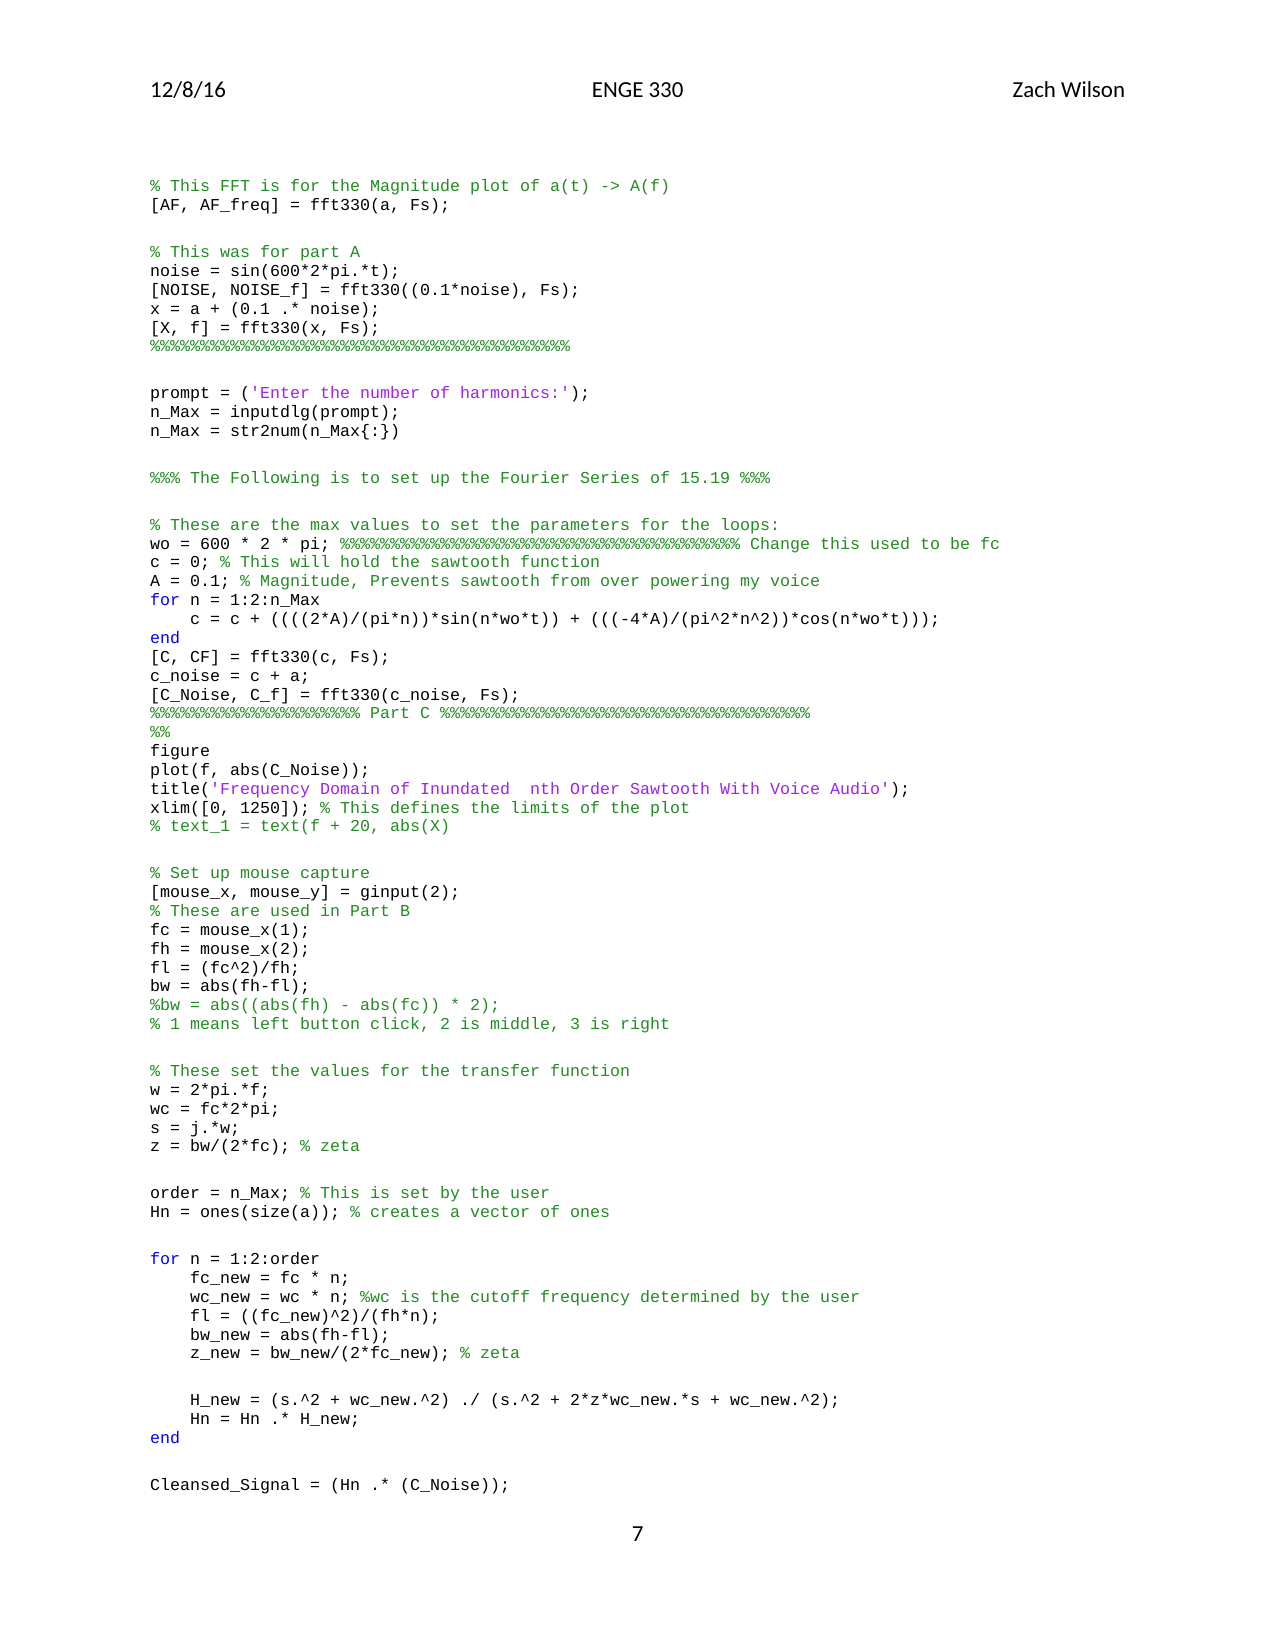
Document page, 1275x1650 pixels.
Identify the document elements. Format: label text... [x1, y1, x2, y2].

text fl = (fc^2)/fh; [150, 959, 1125, 978]
text bw_new = abs(fh-fl); [150, 1326, 1125, 1345]
text c_noise = c + a; [150, 667, 1125, 686]
text c = 0; % This will hold the sawtooth function [150, 554, 1125, 573]
text z = bw/(2*fc); % zeta [150, 1138, 1125, 1157]
text n_Max = str2num(n_Max{:}) [150, 423, 1125, 441]
text [NOISE, NOISE_f] = fft330((0.1*noise), Fs); [150, 281, 1125, 300]
text %%% The Following is to set up the Fourier Series of 15.19 %%% [150, 469, 1125, 488]
text % These set the values for the transfer function [150, 1063, 1125, 1081]
text n_Max = inputdlg(prompt); [150, 404, 1125, 423]
text % text_1 = text(f + 20, abs(X) [150, 818, 1125, 837]
text % These are the max values to set the parameters for the loops: [150, 516, 1125, 535]
text prompt = ('Enter the number of harmonics:'); [150, 385, 1125, 404]
text H_new = (s.^2 + wc_new.^2) ./ (s.^2 + 2*z*wc_new.*s + wc_new.^2); [150, 1392, 1125, 1411]
text fc = mouse_x(1); [150, 921, 1125, 940]
text title('Frequency Domain of Inundated nth Order Sawtooth With Voice Audio'); [150, 780, 1125, 799]
text for n = 1:2:n_Max [150, 592, 1125, 611]
text noise = sin(600*2*pi.*t); [150, 263, 1125, 281]
text end [150, 1429, 1125, 1448]
text c = c + ((((2*A)/(pi*n))*sin(n*wo*t)) + (((-4*A)/(pi^2*n^2))*cos(n*wo*t))); [150, 611, 1125, 629]
text % Set up mouse capture [150, 865, 1125, 884]
text % These are used in Part B [150, 903, 1125, 921]
text for n = 1:2:order [150, 1251, 1125, 1269]
text % 1 means left button click, 2 is middle, 3 is right [150, 1016, 1125, 1034]
text %% [150, 724, 1125, 743]
text % This FFT is for the Magnitude plot of a(t) -> A(f) [150, 178, 1125, 197]
text fh = mouse_x(2); [150, 940, 1125, 959]
text order = n_Max; % This is set by the user [150, 1185, 1125, 1204]
text s = j.*w; [150, 1119, 1125, 1138]
text %bw = abs((abs(fh) - abs(fc)) * 2); [150, 997, 1125, 1016]
text wc_new = wc * n; %wc is the cutoff frequency determined by the user [150, 1288, 1125, 1307]
text wo = 600 * 2 * pi; %%%%%%%%%%%%%%%%%%%%%%%%%%%%%%%%%%%%%%%% Change this used to be fc [150, 535, 1125, 554]
text [X, f] = fft330(x, Fs); [150, 319, 1125, 338]
text wc = fc*2*pi; [150, 1100, 1125, 1119]
text z_new = bw_new/(2*fc_new); % zeta [150, 1345, 1125, 1364]
text w = 2*pi.*f; [150, 1081, 1125, 1100]
text plot(f, abs(C_Noise)); [150, 761, 1125, 780]
text fl = ((fc_new)^2)/(fh*n); [150, 1307, 1125, 1326]
text fc_new = fc * n; [150, 1269, 1125, 1288]
text Cleansed_Signal = (Hn .* (C_Noise)); [150, 1476, 1125, 1495]
text xlim([0, 1250]); % This defines the limits of the plot [150, 799, 1125, 818]
text figure [150, 743, 1125, 761]
text [AF, AF_freq] = fft330(a, Fs); [150, 197, 1125, 216]
text [mouse_x, mouse_y] = ginput(2); [150, 884, 1125, 903]
text %%%%%%%%%%%%%%%%%%%%% Part C %%%%%%%%%%%%%%%%%%%%%%%%%%%%%%%%%%%%% [150, 705, 1125, 724]
text [C_Noise, C_f] = fft330(c_noise, Fs); [150, 686, 1125, 705]
text A = 0.1; % Magnitude, Prevents sawtooth from over powering my voice [150, 573, 1125, 592]
text Hn = ones(size(a)); % creates a vector of ones [150, 1204, 1125, 1223]
text end [150, 629, 1125, 648]
text [C, CF] = fft330(c, Fs); [150, 648, 1125, 667]
text %%%%%%%%%%%%%%%%%%%%%%%%%%%%%%%%%%%%%%%%%% [150, 338, 1125, 357]
text bw = abs(fh-fl); [150, 978, 1125, 997]
text x = a + (0.1 .* noise); [150, 300, 1125, 319]
text % This was for part A [150, 244, 1125, 263]
text Hn = Hn .* H_new; [150, 1411, 1125, 1429]
